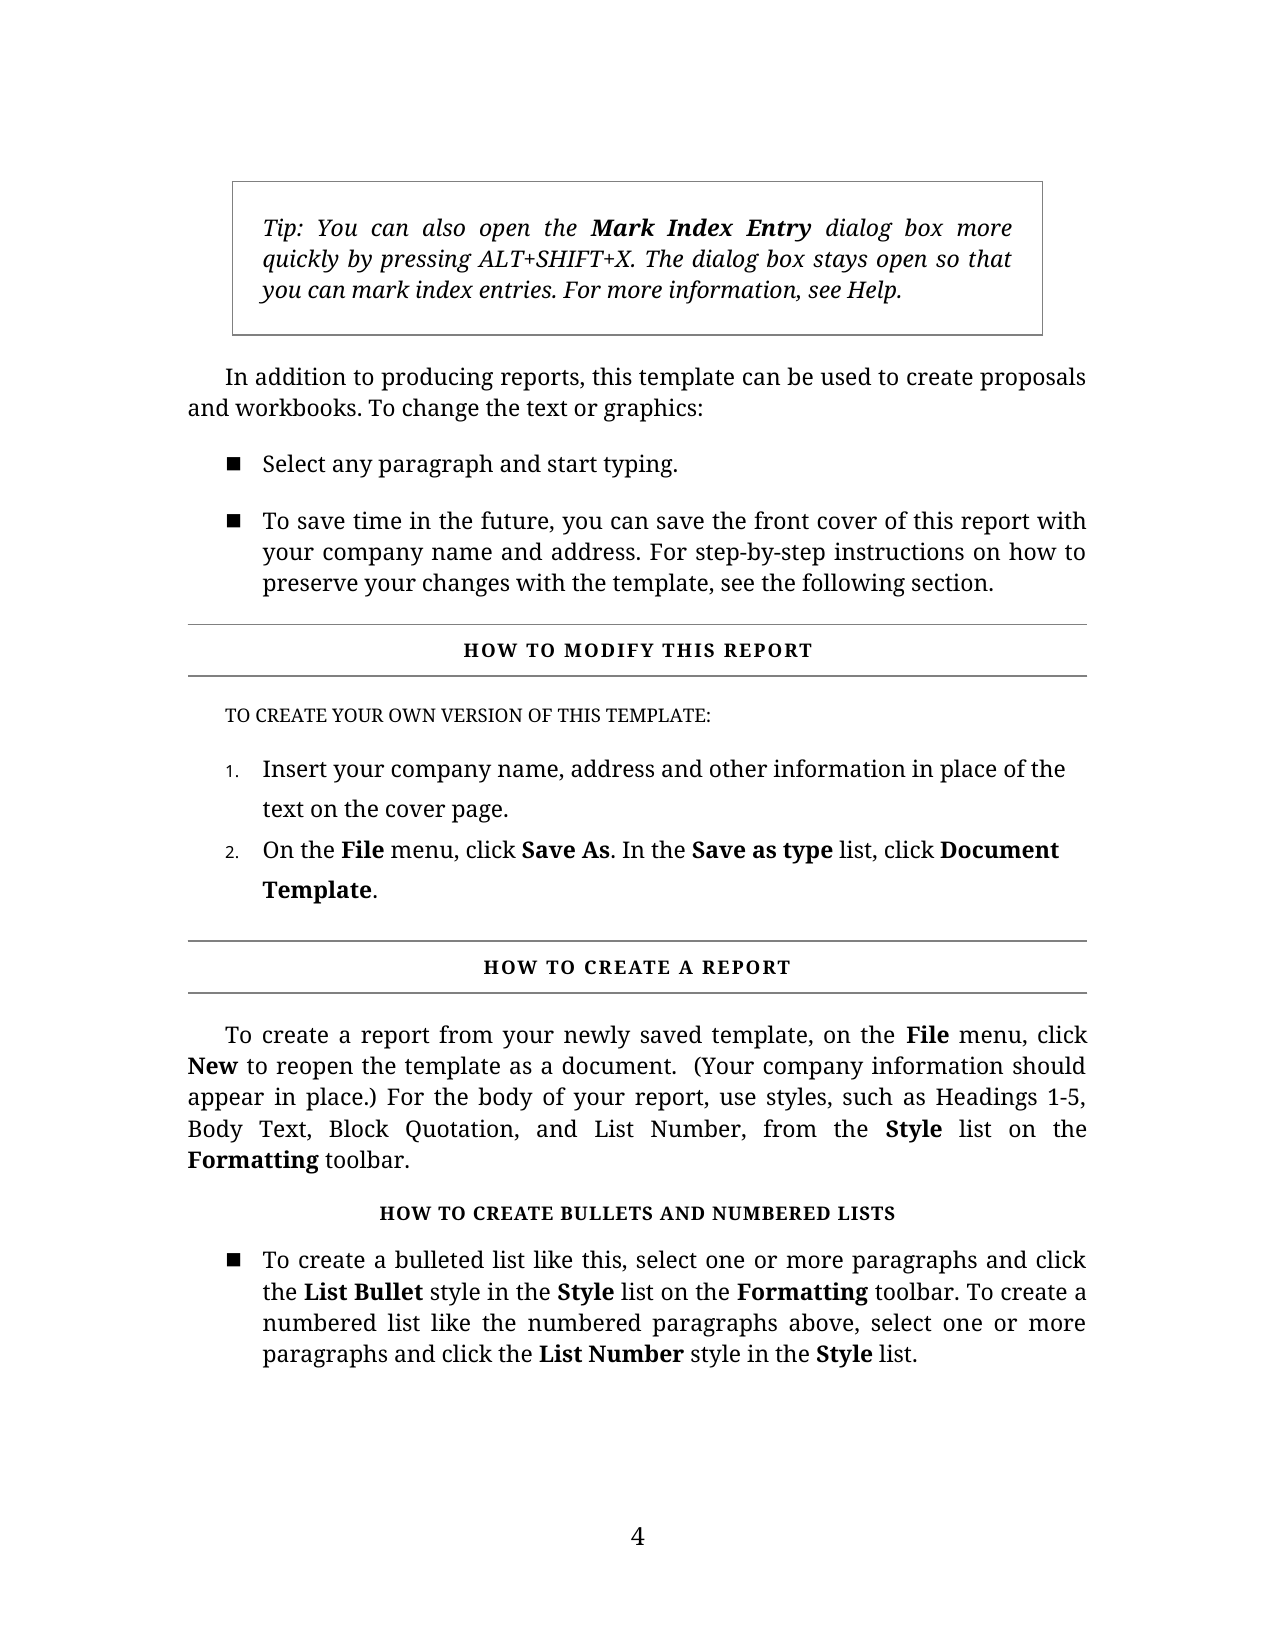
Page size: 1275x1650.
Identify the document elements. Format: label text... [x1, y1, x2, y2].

list Insert your company name, address and other information in place of the text on the cover page. [225, 753, 1087, 824]
text To create a report from your newly saved template, on the File menu, click New to reopen the template as a document. (Your company information should appear in place.) For the body of your report, use styles, such as Headings 1-5, Body Text, Block Quotation, and List Number, from the Style list on the Formatting toolbar. [187, 1019, 1087, 1175]
subtitle how to Modify this report [187, 625, 1087, 677]
list To create a bulleted list like this, select one or more paragraphs and click the List Bullet style in the Style list on the Formatting toolbar. To create a numbered list like the numbered paragraphs above, select one or more paragraphs and click the List Number style in the Style list. [225, 1244, 1087, 1369]
list To save time in the future, you can save the front cover of this report with your company name and address. For step-by-step instructions on how to preserve your changes with the template, see the following section. [225, 505, 1087, 598]
text To create your own version of this template: [187, 702, 1087, 728]
list On the File menu, click Save As. In the Save as type list, click Document Template. [225, 834, 1087, 906]
subtitle How to Create a Report [187, 941, 1087, 994]
list Select any paragraph and start typing. [225, 448, 1087, 480]
text In addition to producing reports, this template can be used to create proposals and workbooks. To change the text or graphics: [187, 361, 1087, 423]
text Tip: You can also open the Mark Index Entry dialog box more quickly by pressing ALT+SHIFT+X. The dialog box stays open so that you can mark index entries. For more information, see Help. [233, 182, 1042, 334]
subtitle How to Create Bullets and Numbered Lists [187, 1200, 1087, 1226]
